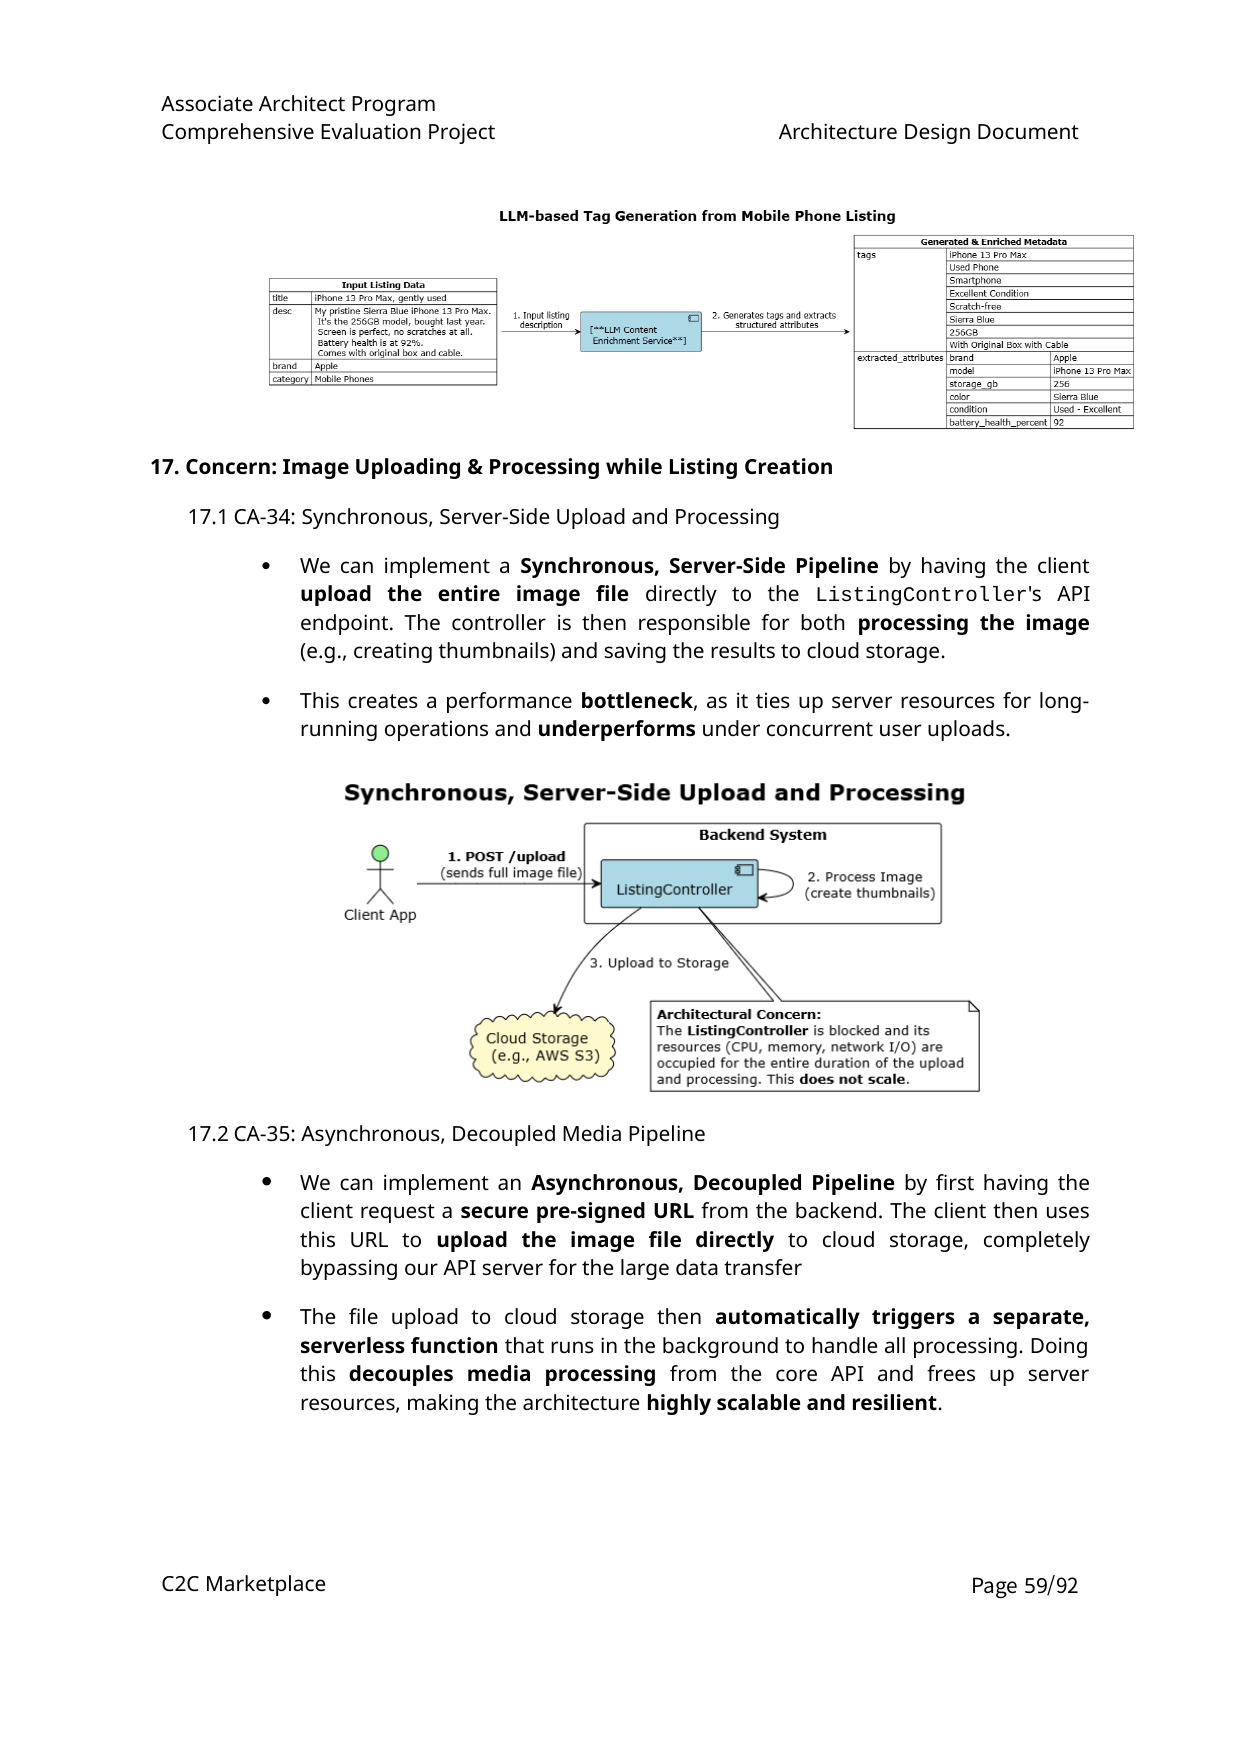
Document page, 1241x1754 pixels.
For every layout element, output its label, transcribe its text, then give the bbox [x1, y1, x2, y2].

list The file upload to cloud storage then automatically triggers a separate, serverless function that runs in the background to handle all processing. Doing this decouples media processing from the core API and frees up server resources, making the architecture highly scalable and resilient. [262, 1302, 1090, 1416]
list We can implement a Synchronous, Server-Side Pipeline by having the client upload the entire image file directly to the ListingController's API endpoint. The controller is then responsible for both processing the image (e.g., creating thumbnails) and saving the results to cloud storage. [262, 551, 1090, 665]
text 17. Concern: Image Uploading & Processing while Listing Creation [150, 452, 1090, 481]
list We can implement an Asynchronous, Decoupled Pipeline by first having the client request a secure pre-signed URL from the backend. The client then uses this URL to upload the image file directly to cloud storage, completely bypassing our API server for the large data transfer [262, 1168, 1090, 1282]
picture [262, 198, 1137, 432]
list CA-35: Asynchronous, Decoupled Media Pipeline [187, 1119, 1090, 1147]
picture [329, 763, 986, 1098]
list CA-34: Synchronous, Server-Side Upload and Processing [187, 502, 1090, 530]
list This creates a performance bottleneck, as it ties up server resources for long-running operations and underperforms under concurrent user uploads. [262, 686, 1090, 743]
